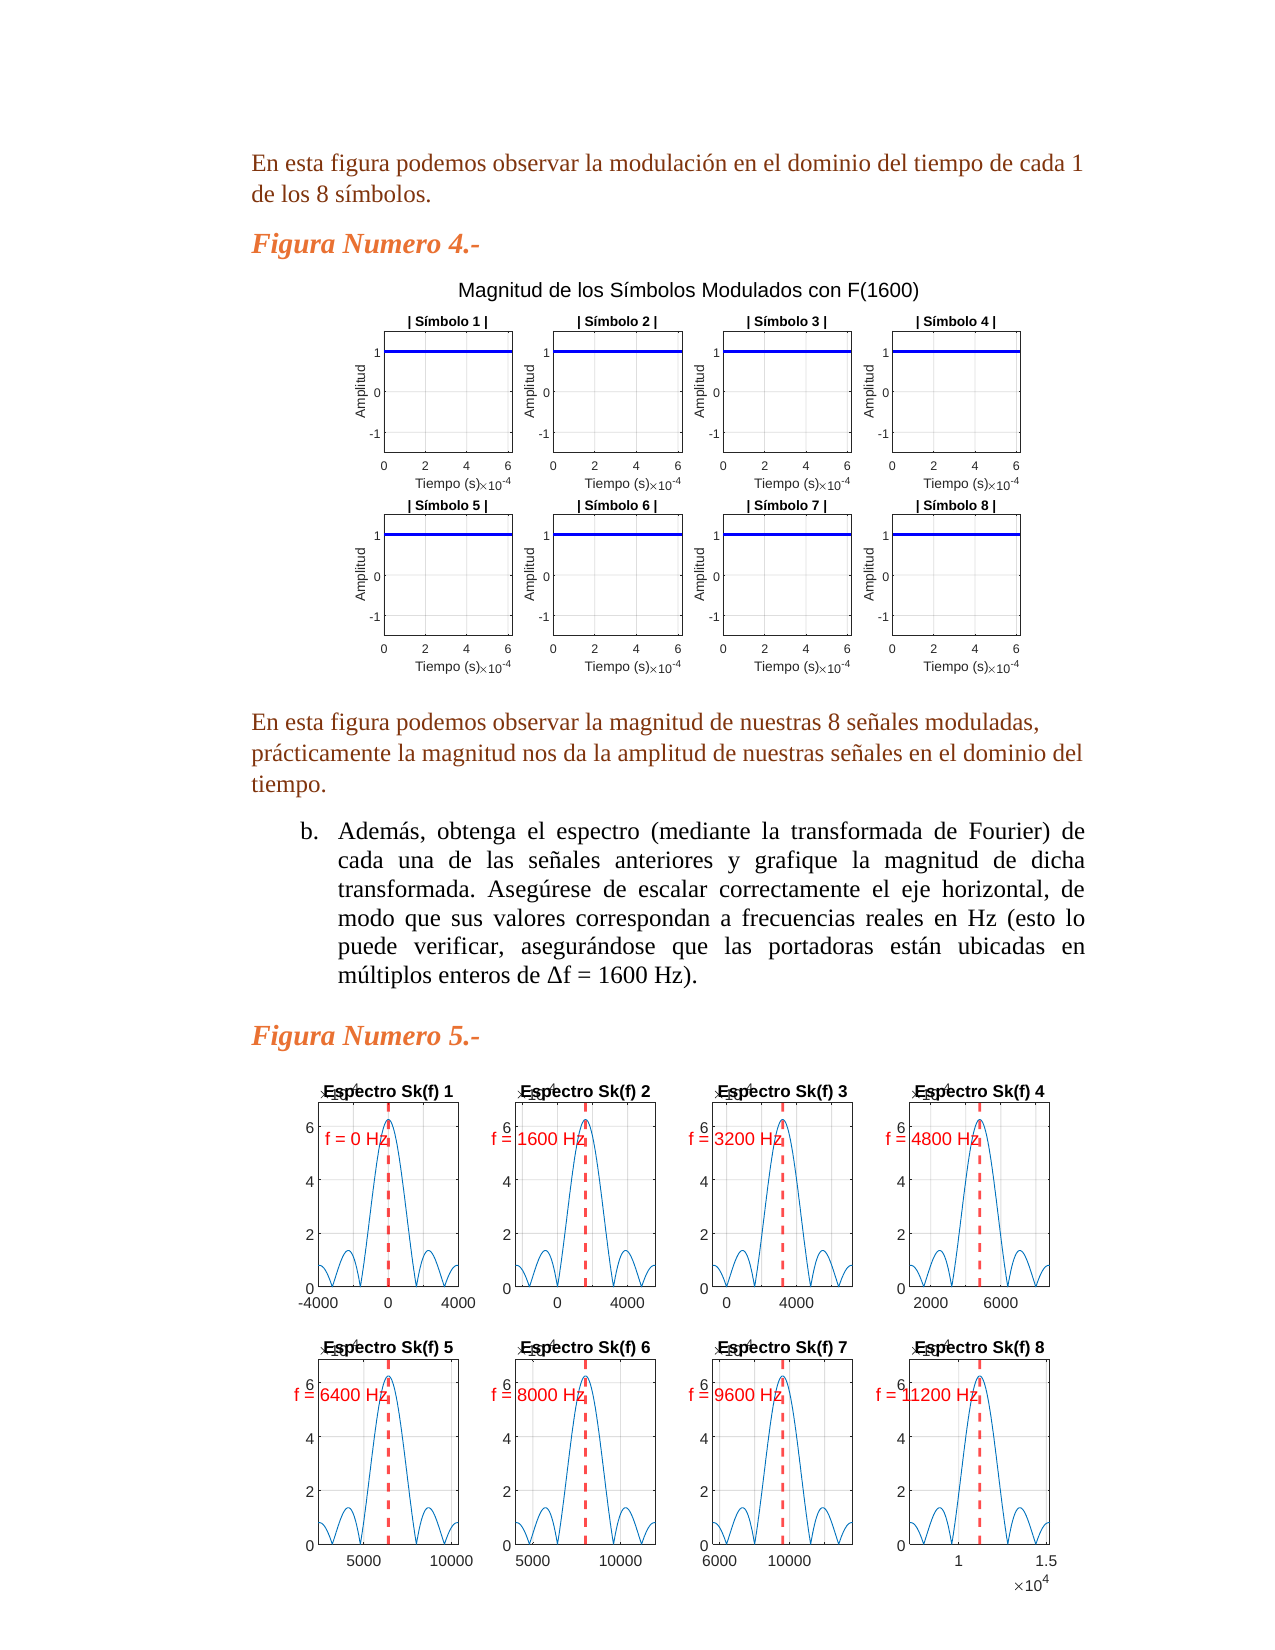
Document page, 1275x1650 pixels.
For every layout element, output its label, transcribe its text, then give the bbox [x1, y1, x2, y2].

text Figura Numero 4.- [226, 226, 1098, 260]
text En esta figura podemos observar la magnitud de nuestras 8 señales moduladas, prácticamente la magnitud nos da la amplitud de nuestras señales en el dominio del tiempo. [251, 279, 1098, 797]
text Figura Numero 5.- [177, 1018, 1098, 1051]
list Además, obtenga el espectro (mediante la transformada de Fourier) de cada una de las señales anteriores y grafique la magnitud de dicha transformada. Asegúrese de escalar correctamente el eje horizontal, de modo que sus valores correspondan a frecuencias reales en Hz (esto lo puede verificar, asegurándose que las portadoras están ubicadas en múltiplos enteros de Δf = 1600 Hz). [300, 816, 1086, 989]
text En esta figura podemos observar la modulación en el dominio del tiempo de cada 1 de los 8 símbolos. [251, 148, 1098, 207]
